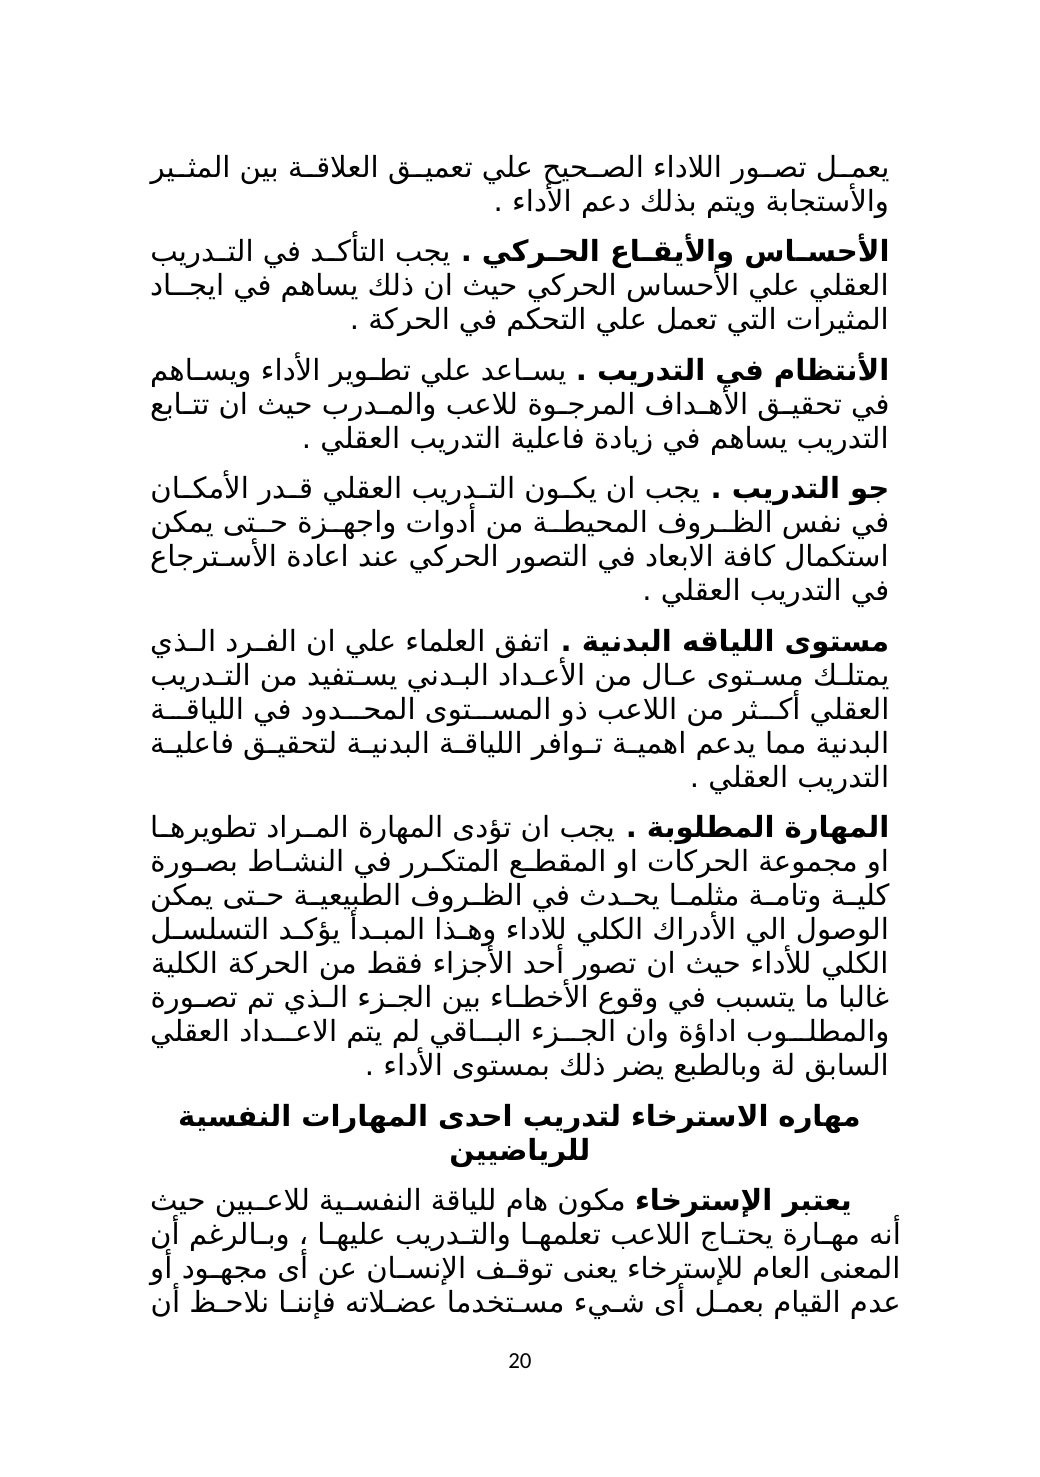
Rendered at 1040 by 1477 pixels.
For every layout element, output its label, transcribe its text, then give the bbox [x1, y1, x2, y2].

text مستوى اللياقه البدنية . اتفق العلماء علي ان الفرد الذي يمتلك مستوى عال من الأعداد البدني يستفيد من التدريب العقلي أكثر من اللاعب ذو المستوى المحدود في اللياقة البدنية مما يدعم اهمية توافر اللياقة البدنية لتحقيق فاعلية التدريب العقلي . [150, 624, 889, 794]
text جو التدريب . يجب ان يكون التدريب العقلي قدر الأمكان في نفس الظروف المحيطة من أدوات واجهزة حتى يمكن استكمال كافة الابعاد في التصور الحركي عند اعادة الأسترجاع في التدريب العقلي . [150, 472, 889, 607]
text الأنتظام في التدريب . يساعد علي تطوير الأداء ويساهم في تحقيق الأهداف المرجوة للاعب والمدرب حيث ان تتابع التدريب يساهم في زيادة فاعلية التدريب العقلي . [150, 353, 889, 455]
text الأحساس والأيقاع الحركي . يجب التأكد في التدريب العقلي علي الأحساس الحركي حيث ان ذلك يساهم في ايجاد المثيرات التي تعمل علي التحكم في الحركة . [150, 234, 889, 336]
text مهاره الاسترخاء لتدريب احدى المهارات النفسية للرياضيين [150, 1099, 889, 1167]
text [150, 1183, 901, 1319]
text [150, 150, 889, 218]
text المهارة المطلوبة . يجب ان تؤدى المهارة المراد تطويرها او مجموعة الحركات او المقطع المتكرر في النشاط بصورة كلية وتامة مثلما يحدث في الظروف الطبيعية حتى يمكن الوصول الي الأدراك الكلي للاداء وهذا المبدأ يؤكد التسلسل الكلي للأداء حيث ان تصور أحد الأجزاء فقط من الحركة الكلية غالبا ما يتسبب في وقوع الأخطاء بين الجزء الذي تم تصورة والمطلوب اداؤة وان الجزء الباقي لم يتم الاعداد العقلي السابق لة وبالطبع يضر ذلك بمستوى الأداء . [150, 811, 889, 1082]
